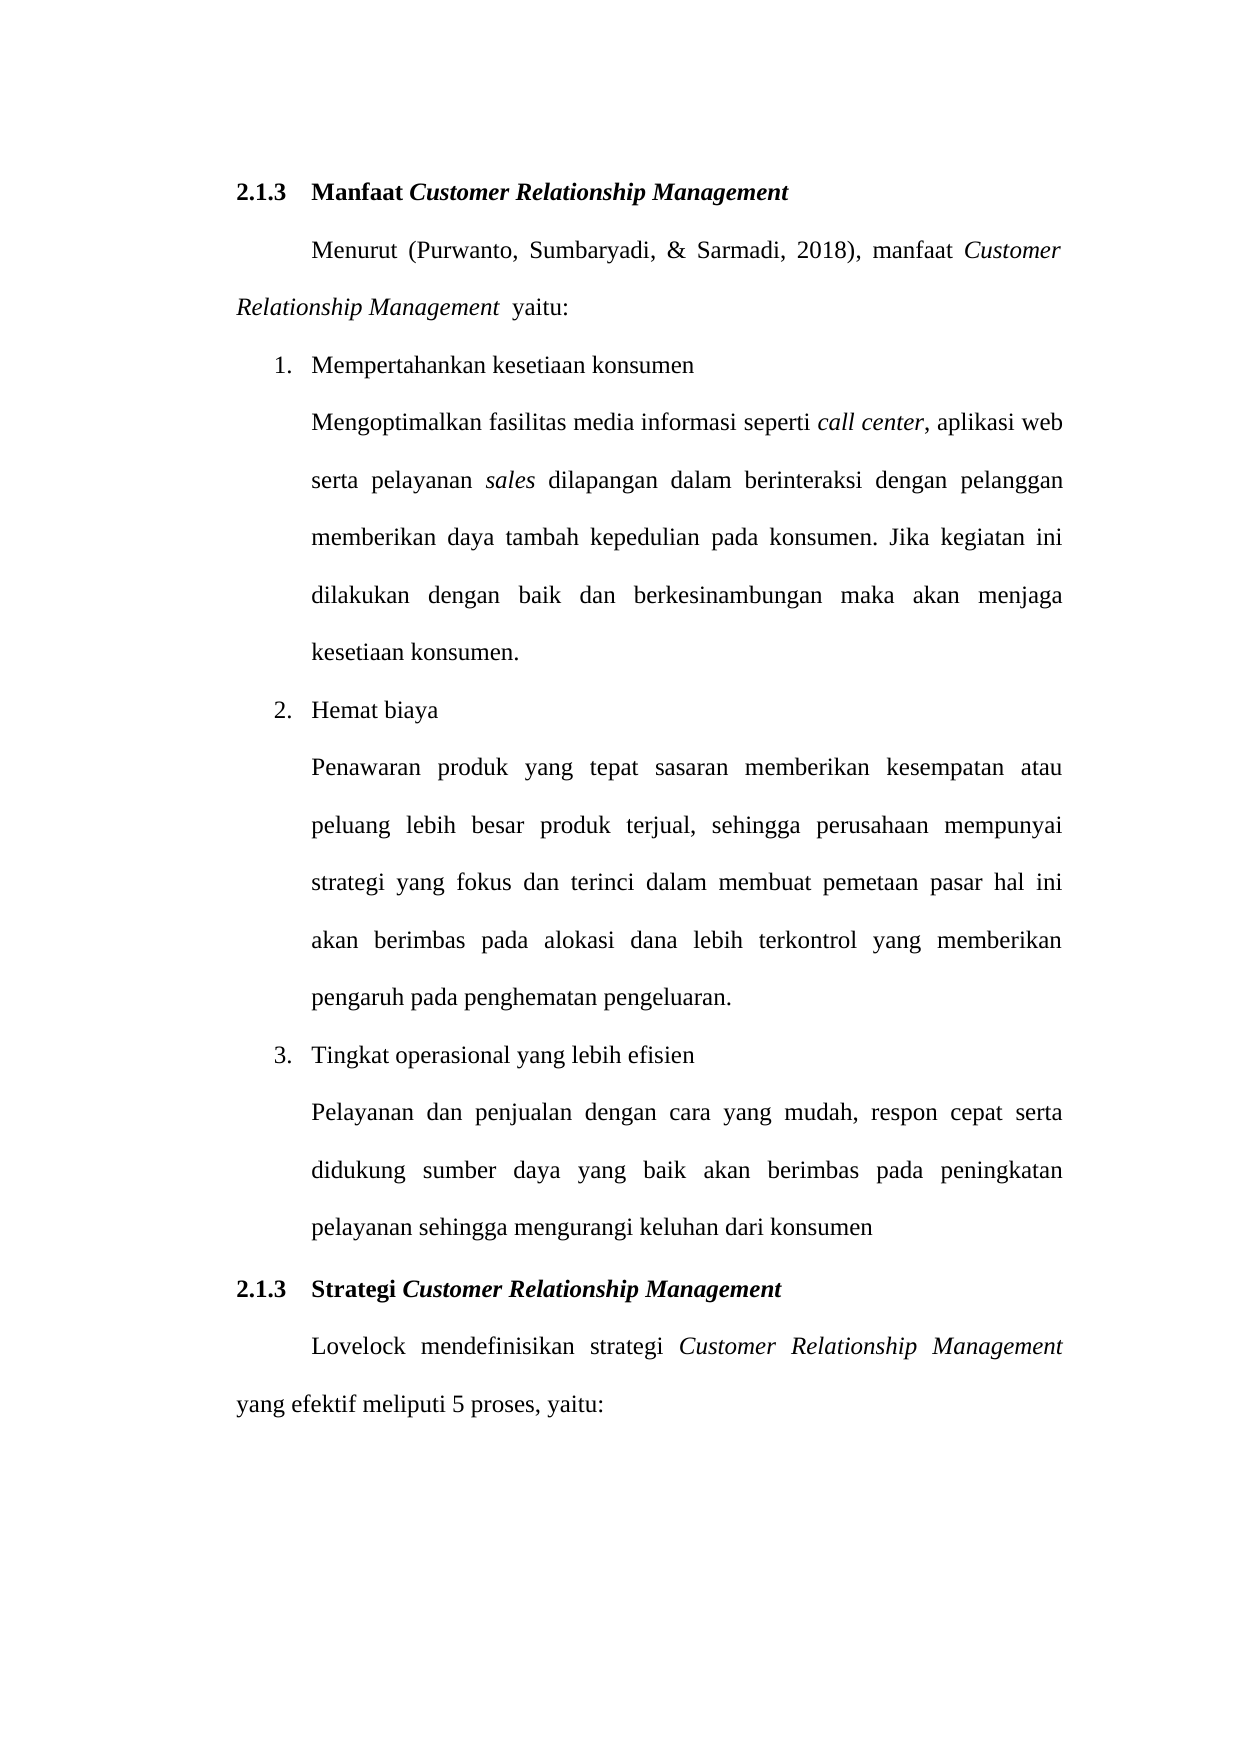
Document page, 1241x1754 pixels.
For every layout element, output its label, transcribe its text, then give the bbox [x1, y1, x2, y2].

text Lovelock mendefinisikan strategi Customer Relationship Management yang efektif meliputi 5 proses, yaitu: [236, 1331, 1063, 1418]
list Penawaran produk yang tepat sasaran memberikan kesempatan atau peluang lebih besar produk terjual, sehingga perusahaan mempunyai strategi yang fokus dan terinci dalam membuat pemetaan pasar hal ini akan berimbas pada alokasi dana lebih terkontrol yang memberikan pengaruh pada penghematan pengeluaran. [311, 752, 1063, 1011]
list Pelayanan dan penjualan dengan cara yang mudah, respon cepat serta didukung sumber daya yang baik akan berimbas pada peningkatan pelayanan sehingga mengurangi keluhan dari konsumen [311, 1097, 1063, 1241]
list Hemat biaya [274, 695, 1063, 723]
text Menurut , manfaat Customer Relationship Management yaitu: [236, 235, 1063, 321]
list Mengoptimalkan fasilitas media informasi seperti call center, aplikasi web serta pelayanan sales dilapangan dalam berinteraksi dengan pelanggan memberikan daya tambah kepedulian pada konsumen. Jika kegiatan ini dilakukan dengan baik dan berkesinambungan maka akan menjaga kesetiaan konsumen. [311, 407, 1063, 666]
list Tingkat operasional yang lebih efisien [274, 1040, 1063, 1068]
subtitle 2.1.3 Manfaat Customer Relationship Management [236, 177, 1063, 206]
subtitle Strategi Customer Relationship Management [236, 1274, 1063, 1303]
list Mempertahankan kesetiaan konsumen [274, 350, 1063, 378]
